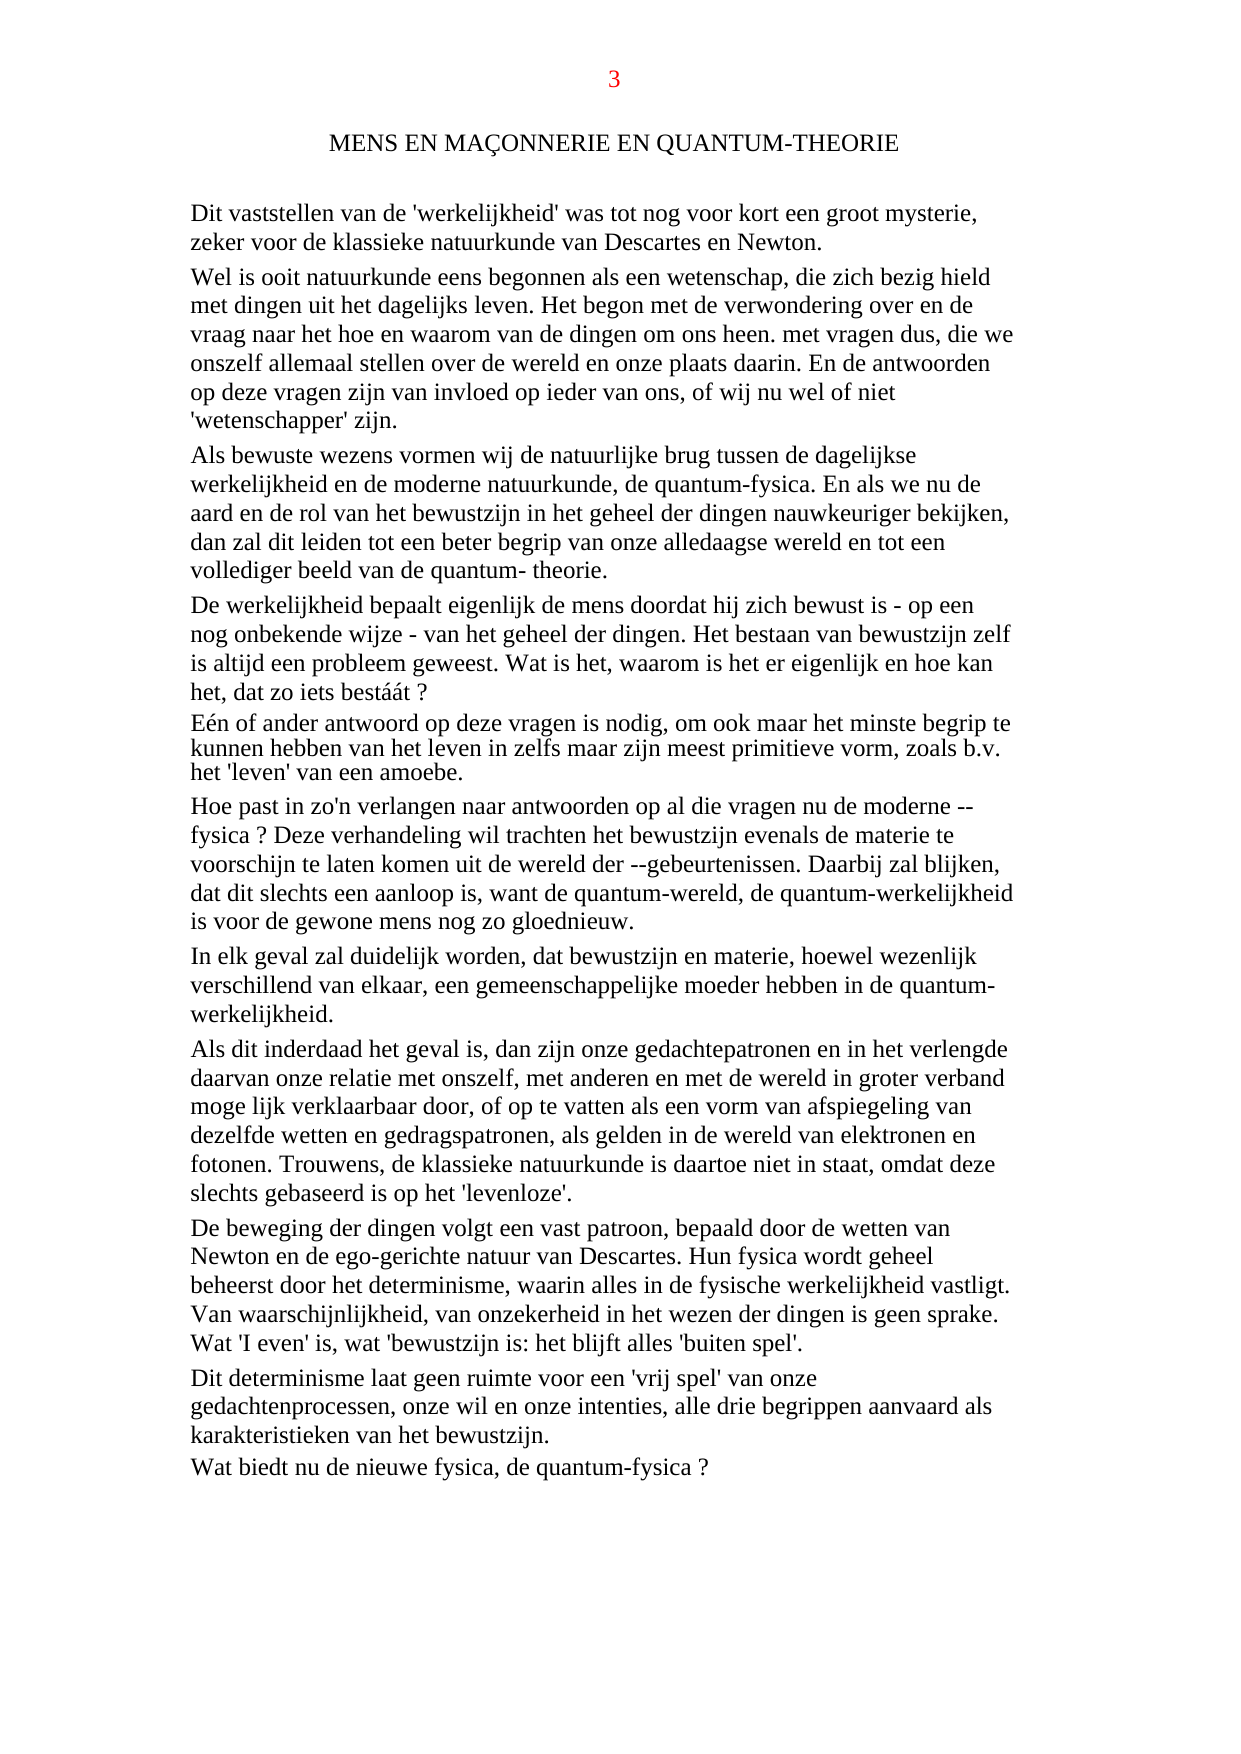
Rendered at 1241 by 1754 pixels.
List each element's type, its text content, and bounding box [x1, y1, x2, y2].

text Hoe past in zo'n verlangen naar antwoorden op al die vragen nu de moderne --fysica ? Deze verhandeling wil trachten het bewustzijn evenals de materie te voorschijn te laten komen uit de wereld der --gebeurtenissen. Daarbij zal blijken, dat dit slechts een aanloop is, want de quantum-wereld, de quantum-werkelijkheid is voor de gewone mens nog zo gloednieuw. [190, 791, 1015, 935]
text Dit determinisme laat geen ruimte voor een 'vrij spel' van onze gedachtenprocessen, onze wil en onze intenties, alle drie begrippen aanvaard als karakteristieken van het bewustzijn. [190, 1363, 1015, 1449]
text Wat biedt nu de nieuwe fysica, de quantum-fysica ? [190, 1458, 1061, 1479]
text In elk geval zal duidelijk worden, dat bewustzijn en materie, hoewel wezenlijk verschillend van elkaar, een gemeenschappelijke moeder hebben in de quantum-werkelijkheid. [190, 941, 1015, 1028]
text Wel is ooit natuurkunde eens begonnen als een wetenschap, die zich bezig hield met dingen uit het dagelijks leven. Het begon met de verwondering over en de vraag naar het hoe en waarom van de dingen om ons heen. met vragen dus, die we onszelf allemaal stellen over de wereld en onze plaats daarin. En de antwoorden op deze vragen zijn van invloed op ieder van ons, of wij nu wel of niet 'wetenschapper' zijn. [190, 262, 1015, 434]
text 3 [167, 71, 1061, 91]
text Als dit inderdaad het geval is, dan zijn onze gedachtepatronen en in het verlengde daarvan onze relatie met onszelf, met anderen en met de wereld in groter verband moge lijk verklaarbaar door, of op te vatten als een vorm van afspiegeling van dezelfde wetten en gedragspatronen, als gelden in de wereld van elektronen en fotonen. Trouwens, de klassieke natuurkunde is daartoe niet in staat, omdat deze slechts gebaseerd is op het 'levenloze'. [190, 1034, 1015, 1206]
text MENS EN MAÇONNERIE EN QUANTUM-THEORIE [488, 134, 669, 155]
text Dit vaststellen van de 'werkelijkheid' was tot nog voor kort een groot mysterie, zeker voor de klassieke natuurkunde van Descartes en Newton. [190, 198, 1015, 255]
text MENS EN MAÇONNERIE EN QUANTUM-THEORIE [666, 134, 1061, 155]
text De beweging der dingen volgt een vast patroon, bepaald door de wetten van Newton en de ego-gerichte natuur van Descartes. Hun fysica wordt geheel beheerst door het determinisme, waarin alles in de fysische werkelijkheid vastligt. Van waarschijnlijkheid, van onzekerheid in het wezen der dingen is geen sprake. Wat 'I even' is, wat 'bewustzijn is: het blijft alles 'buiten spel'. [190, 1213, 1015, 1356]
text MENS EN MAÇONNERIE EN QUANTUM-THEORIE [167, 134, 494, 155]
text Eén of ander antwoord op deze vragen is nodig, om ook maar het minste begrip te kunnen hebben van het leven in zelfs maar zijn meest primitieve vorm, zoals b.v. het 'leven' van een amoebe. [190, 712, 1015, 786]
text De werkelijkheid bepaalt eigenlijk de mens doordat hij zich bewust is - op een nog onbekende wijze - van het geheel der dingen. Het bestaan van bewustzijn zelf is altijd een probleem geweest. Wat is het, waarom is het er eigenlijk en hoe kan het, dat zo iets bestáát ? [190, 590, 1015, 705]
text Als bewuste wezens vormen wij de natuurlijke brug tussen de dagelijkse werkelijkheid en de moderne natuurkunde, de quantum-fysica. En als we nu de aard en de rol van het bewustzijn in het geheel der dingen nauwkeuriger bekijken, dan zal dit leiden tot een beter begrip van onze alledaagse wereld en tot een vollediger beeld van de quantum- theorie. [190, 440, 1015, 584]
